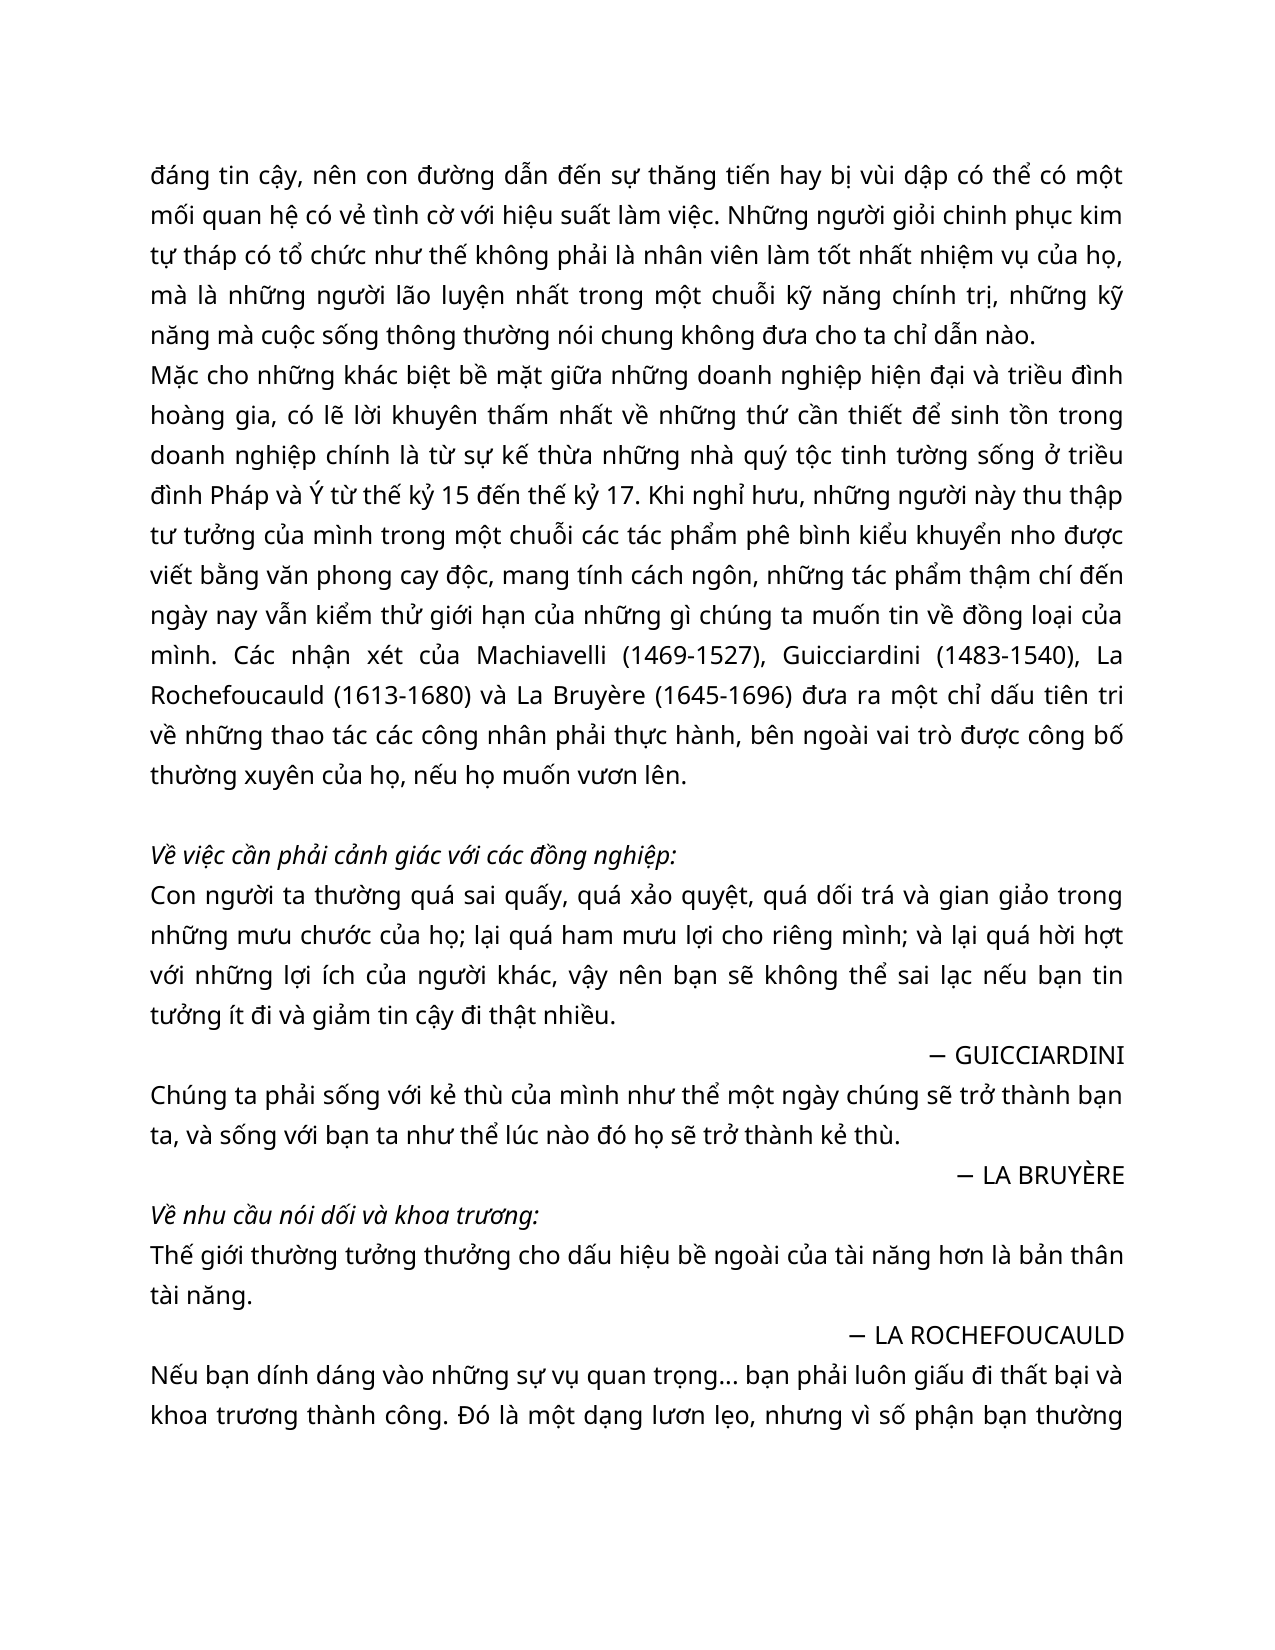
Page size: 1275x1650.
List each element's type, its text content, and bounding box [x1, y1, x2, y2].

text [148, 1352, 1127, 1434]
text Về nhu cầu nói dối và khoa trương: [150, 1192, 1125, 1232]
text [148, 150, 1127, 352]
text Thế giới thường tưởng thưởng cho dấu hiệu bề ngoài của tài năng hơn là bản thân tài năng. [150, 1232, 1125, 1312]
text − LA BRUYÈRE [150, 1152, 1125, 1192]
text Về việc cần phải cảnh giác với các đồng nghiệp: [150, 832, 1125, 872]
text Chúng ta phải sống với kẻ thù của mình như thể một ngày chúng sẽ trở thành bạn ta, và sống với bạn ta như thể lúc nào đó họ sẽ trở thành kẻ thù. [150, 1072, 1125, 1152]
text Con người ta thường quá sai quấy, quá xảo quyệt, quá dối trá và gian giảo trong những mưu chước của họ; lại quá ham mưu lợi cho riêng mình; và lại quá hời hợt với những lợi ích của người khác, vậy nên bạn sẽ không thể sai lạc nếu bạn tin tưởng ít đi và giảm tin cậy đi thật nhiều. [150, 872, 1125, 1032]
text Mặc cho những khác biệt bề mặt giữa những doanh nghiệp hiện đại và triều đình hoàng gia, có lẽ lời khuyên thấm nhất về những thứ cần thiết để sinh tồn trong doanh nghiệp chính là từ sự kế thừa những nhà quý tộc tinh tường sống ở triều đình Pháp và Ý từ thế kỷ 15 đến thế kỷ 17. Khi nghỉ hưu, những người này thu thập tư tưởng của mình trong một chuỗi các tác phẩm phê bình kiểu khuyển nho được viết bằng văn phong cay độc, mang tính cách ngôn, những tác phẩm thậm chí đến ngày nay vẫn kiểm thử giới hạn của những gì chúng ta muốn tin về đồng loại của mình. Các nhận xét của Machiavelli (1469-1527), Guicciardini (1483-1540), La Rochefoucauld (1613-1680) và La Bruyère (1645-1696) đưa ra một chỉ dấu tiên tri về những thao tác các công nhân phải thực hành, bên ngoài vai trò được công bố thường xuyên của họ, nếu họ muốn vươn lên. [150, 352, 1125, 792]
text − GUICCIARDINI [150, 1032, 1125, 1072]
text − LA ROCHEFOUCAULD [150, 1312, 1125, 1352]
